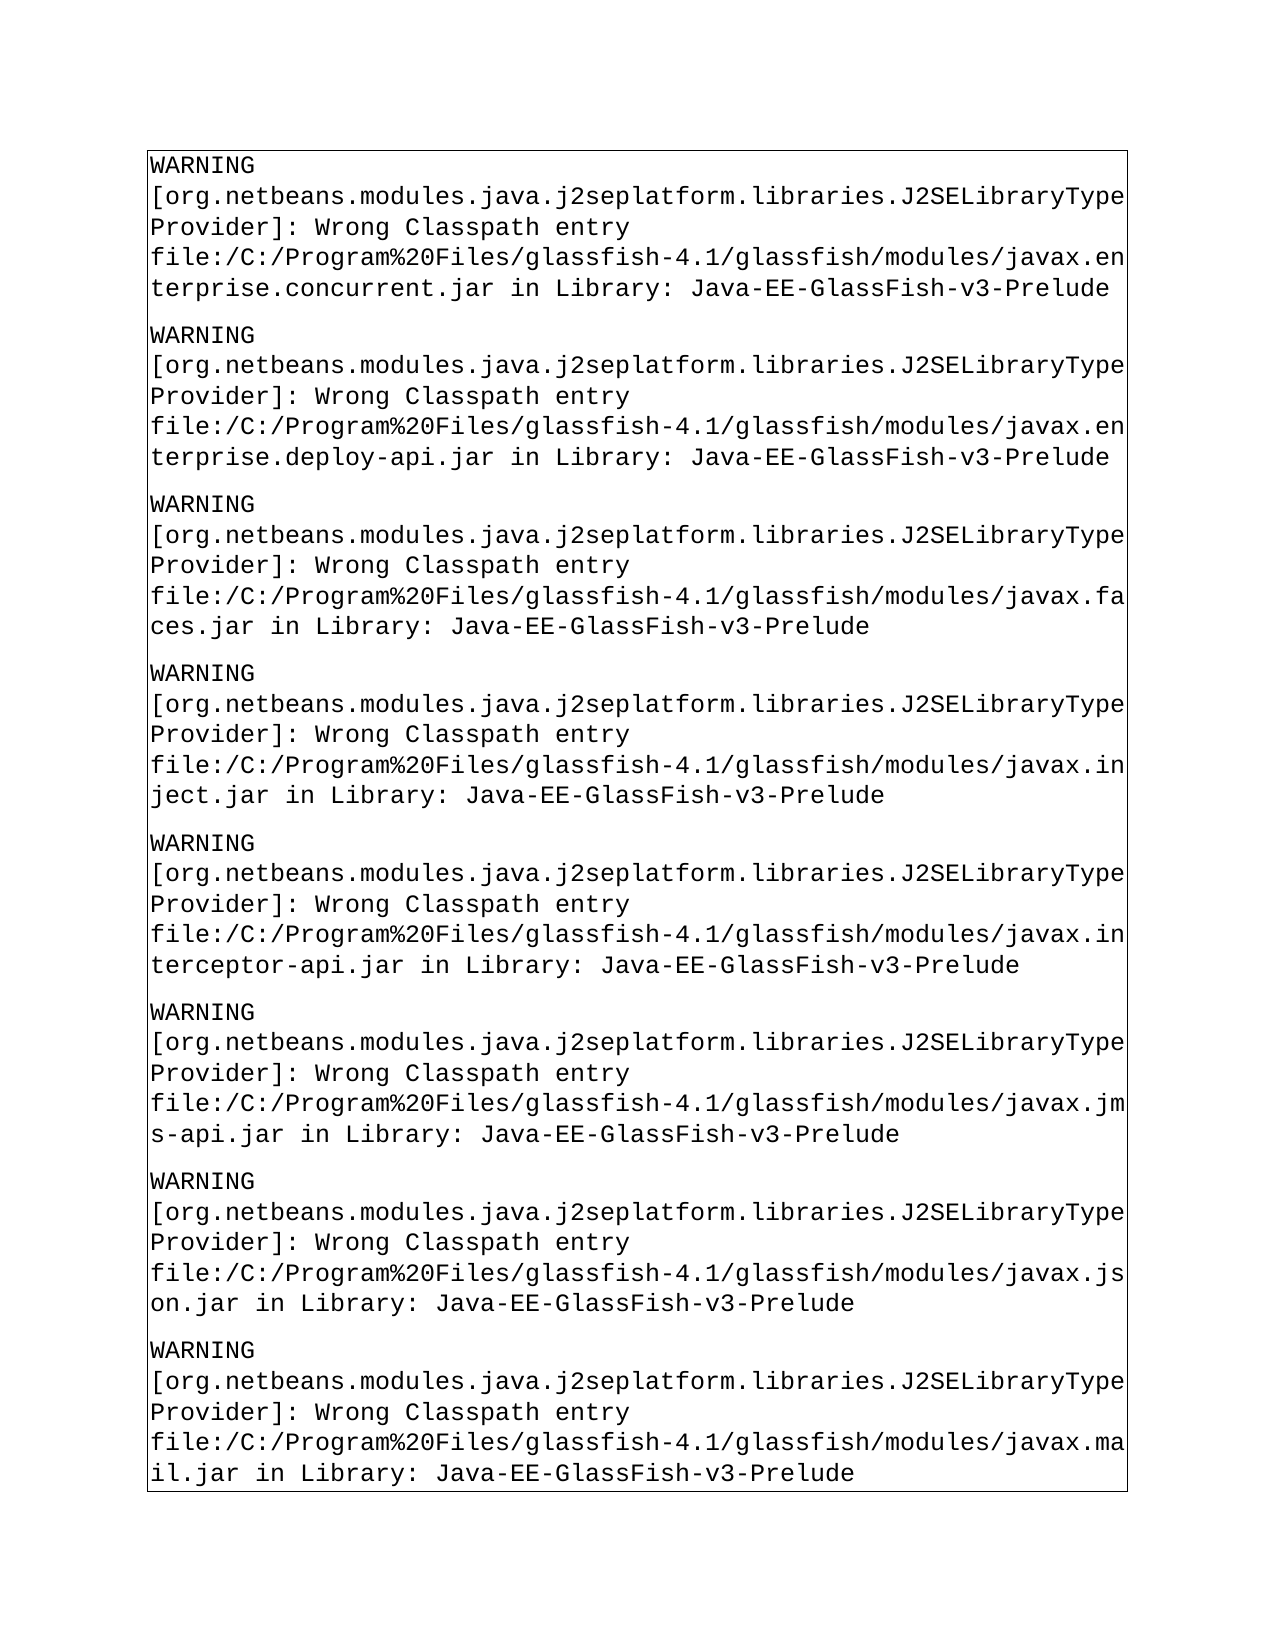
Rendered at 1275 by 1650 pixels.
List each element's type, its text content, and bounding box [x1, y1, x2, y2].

text WARNING [org.netbeans.modules.java.j2seplatform.libraries.J2SELibraryTypeProvider]: Wrong Classpath entry file:/C:/Program%20Files/glassfish-4.1/glassfish/modules/javax.enterprise.concurrent.jar in Library: Java-EE-GlassFish-v3-Prelude [148, 151, 1127, 303]
text WARNING [org.netbeans.modules.java.j2seplatform.libraries.J2SELibraryTypeProvider]: Wrong Classpath entry file:/C:/Program%20Files/glassfish-4.1/glassfish/modules/javax.enterprise.deploy-api.jar in Library: Java-EE-GlassFish-v3-Prelude [148, 319, 1127, 473]
text WARNING [org.netbeans.modules.java.j2seplatform.libraries.J2SELibraryTypeProvider]: Wrong Classpath entry file:/C:/Program%20Files/glassfish-4.1/glassfish/modules/javax.faces.jar in Library: Java-EE-GlassFish-v3-Prelude [148, 488, 1127, 642]
text WARNING [org.netbeans.modules.java.j2seplatform.libraries.J2SELibraryTypeProvider]: Wrong Classpath entry file:/C:/Program%20Files/glassfish-4.1/glassfish/modules/javax.interceptor-api.jar in Library: Java-EE-GlassFish-v3-Prelude [148, 827, 1127, 981]
text WARNING [org.netbeans.modules.java.j2seplatform.libraries.J2SELibraryTypeProvider]: Wrong Classpath entry file:/C:/Program%20Files/glassfish-4.1/glassfish/modules/javax.jms-api.jar in Library: Java-EE-GlassFish-v3-Prelude [148, 996, 1127, 1150]
text WARNING [org.netbeans.modules.java.j2seplatform.libraries.J2SELibraryTypeProvider]: Wrong Classpath entry file:/C:/Program%20Files/glassfish-4.1/glassfish/modules/javax.inject.jar in Library: Java-EE-GlassFish-v3-Prelude [148, 658, 1127, 811]
text WARNING [org.netbeans.modules.java.j2seplatform.libraries.J2SELibraryTypeProvider]: Wrong Classpath entry file:/C:/Program%20Files/glassfish-4.1/glassfish/modules/javax.json.jar in Library: Java-EE-GlassFish-v3-Prelude [148, 1166, 1127, 1319]
text WARNING [org.netbeans.modules.java.j2seplatform.libraries.J2SELibraryTypeProvider]: Wrong Classpath entry file:/C:/Program%20Files/glassfish-4.1/glassfish/modules/javax.mail.jar in Library: Java-EE-GlassFish-v3-Prelude [148, 1335, 1127, 1491]
